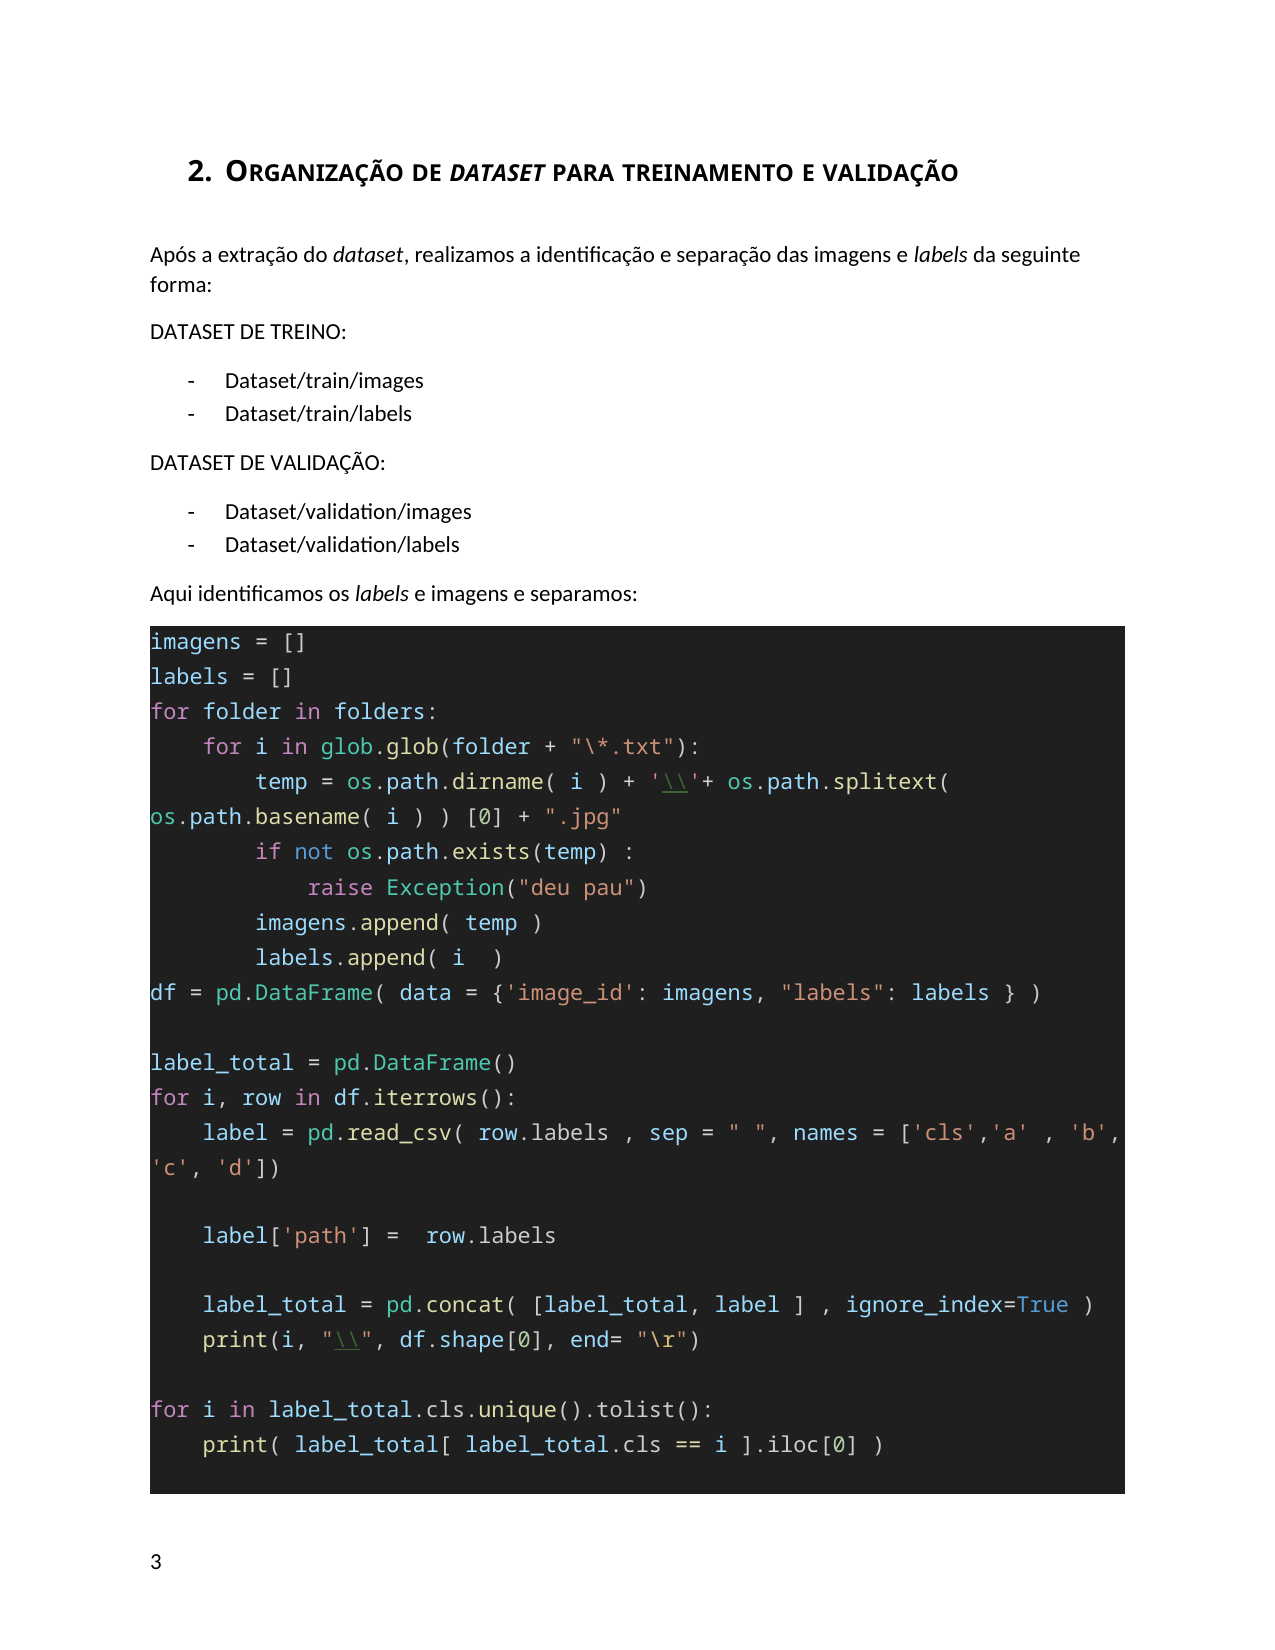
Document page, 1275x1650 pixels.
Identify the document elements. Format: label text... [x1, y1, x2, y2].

text imagens = [] [150, 626, 1125, 656]
text print(i, "\\", df.shape[0], end= "\r") [150, 1324, 1125, 1353]
text labels = [] [150, 661, 1125, 691]
list Dataset/train/labels [187, 397, 1125, 429]
text raise Exception("deu pau") [150, 871, 1125, 901]
text for i, row in df.iterrows(): [150, 1082, 1125, 1112]
text label_total = pd.DataFrame() [150, 1047, 1125, 1077]
list Dataset/validation/images [187, 495, 1125, 526]
text temp = os.path.dirname( i ) + '\\'+ os.path.splitext( os.path.basename( i ) ) [0] + ".jpg" [150, 766, 1125, 831]
text Aqui identificamos os labels e imagens e separamos: [150, 579, 1125, 607]
text DATASET DE TREINO: [150, 317, 1125, 345]
text df = pd.DataFrame( data = {'image_id': imagens, "labels": labels } ) [150, 977, 1125, 1007]
text label_total = pd.concat( [label_total, label ] , ignore_index=True ) [150, 1288, 1125, 1318]
text if not os.path.exists(temp) : [150, 836, 1125, 866]
subtitle Organização de dataset para treinamento e validação [187, 150, 1125, 190]
text label['path'] = row.labels [150, 1220, 1125, 1250]
list Dataset/validation/labels [187, 528, 1125, 560]
list Dataset/train/images [187, 364, 1125, 395]
text for i in label_total.cls.unique().tolist(): [150, 1394, 1125, 1424]
text Após a extração do dataset, realizamos a identificação e separação das imagens e labels da seguinte forma: [150, 240, 1125, 298]
text for folder in folders: [150, 696, 1125, 726]
text DATASET DE VALIDAÇÃO: [150, 448, 1125, 476]
text labels.append( i ) [150, 942, 1125, 971]
text print( label_total[ label_total.cls == i ].iloc[0] ) [150, 1429, 1125, 1459]
text imagens.append( temp ) [150, 907, 1125, 936]
text label = pd.read_csv( row.labels , sep = " ", names = ['cls','a' , 'b', 'c', 'd']) [150, 1117, 1125, 1182]
text for i in glob.glob(folder + "\*.txt"): [150, 731, 1125, 761]
